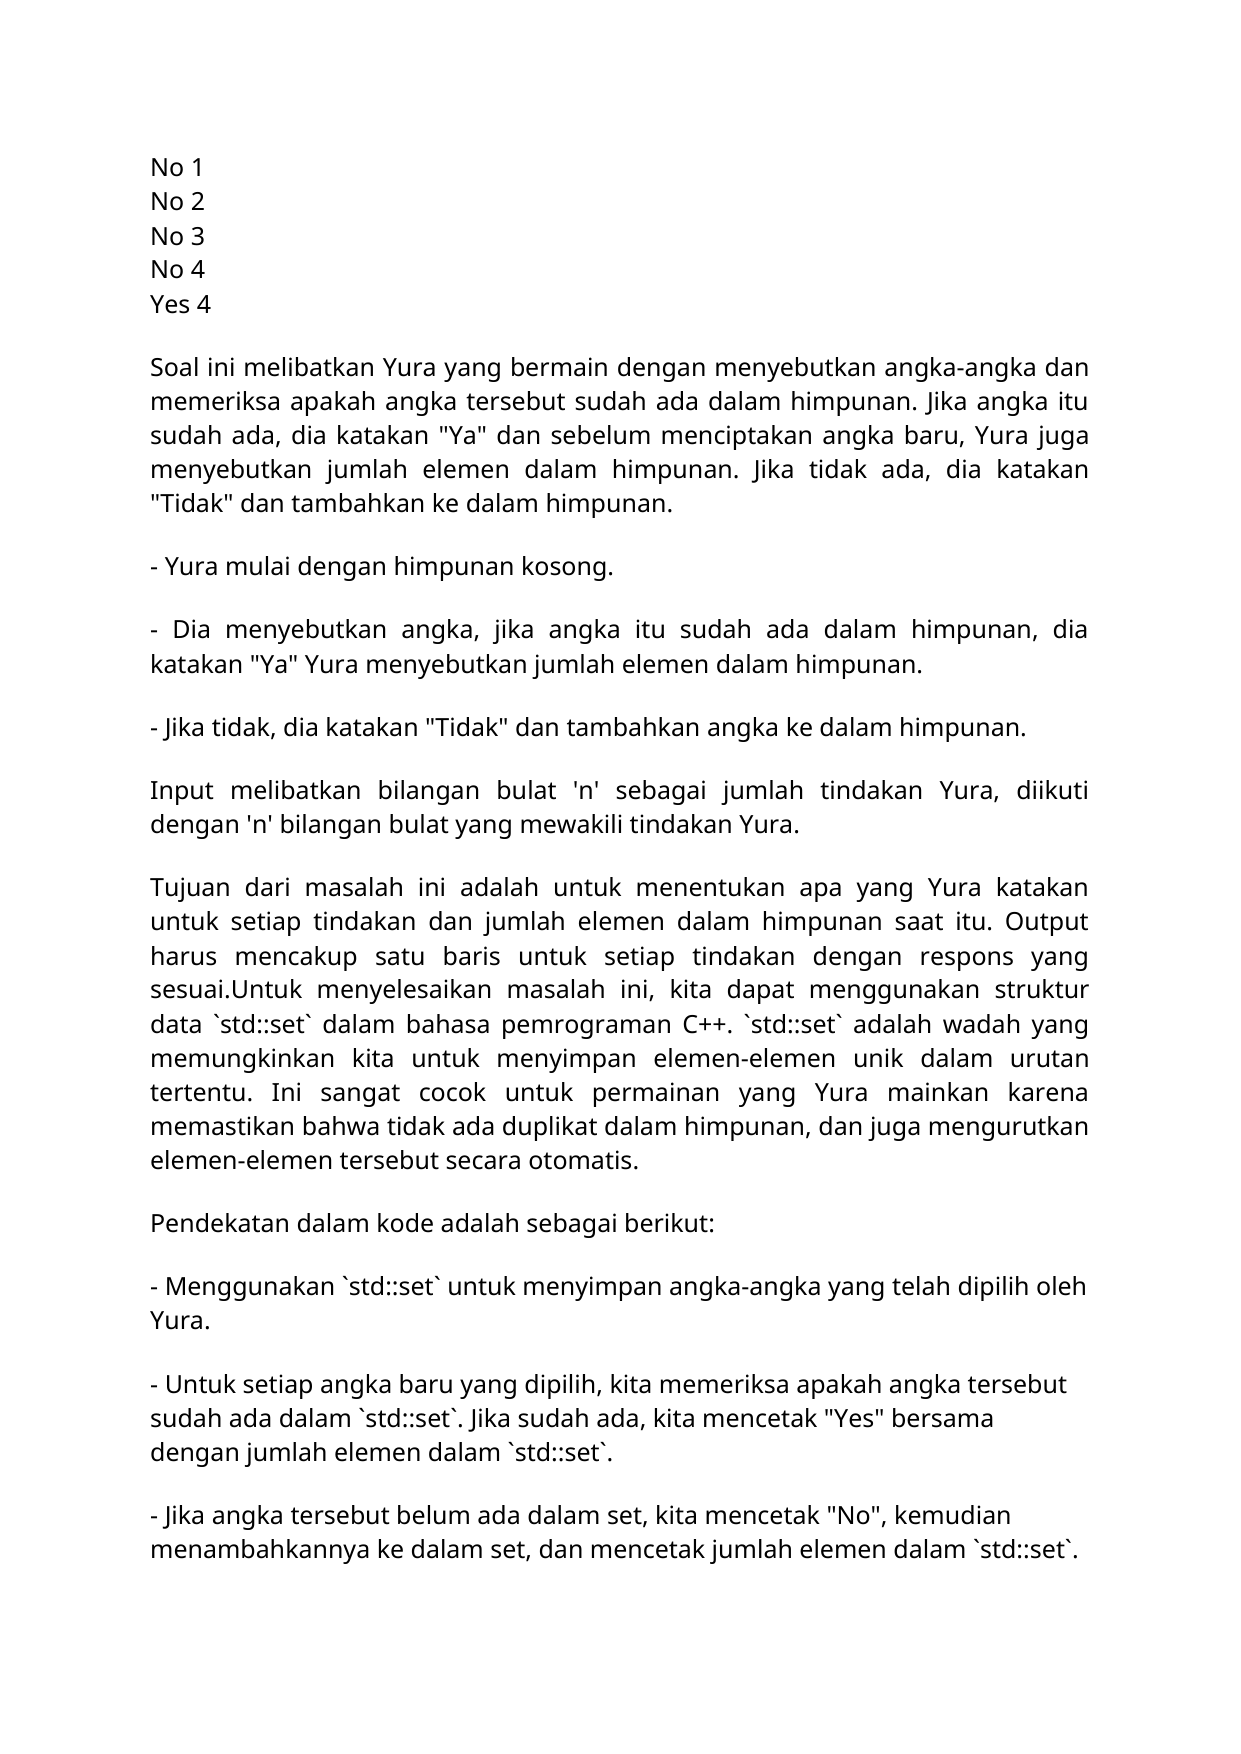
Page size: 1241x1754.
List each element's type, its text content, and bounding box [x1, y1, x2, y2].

text Pendekatan dalam kode adalah sebagai berikut: [150, 1206, 1090, 1240]
text - Jika angka tersebut belum ada dalam set, kita mencetak "No", kemudian menambahkannya ke dalam set, dan mencetak jumlah elemen dalam `std::set`. [150, 1498, 1090, 1566]
text Yes 4 [150, 286, 1090, 320]
text Soal ini melibatkan Yura yang bermain dengan menyebutkan angka-angka dan memeriksa apakah angka tersebut sudah ada dalam himpunan. Jika angka itu sudah ada, dia katakan "Ya" dan sebelum menciptakan angka baru, Yura juga menyebutkan jumlah elemen dalam himpunan. Jika tidak ada, dia katakan "Tidak" dan tambahkan ke dalam himpunan. [150, 349, 1090, 520]
text No 3 [150, 218, 1090, 252]
text - Yura mulai dengan himpunan kosong. [150, 549, 1090, 583]
text Input melibatkan bilangan bulat 'n' sebagai jumlah tindakan Yura, diikuti dengan 'n' bilangan bulat yang mewakili tindakan Yura. [150, 773, 1090, 841]
text - Dia menyebutkan angka, jika angka itu sudah ada dalam himpunan, dia katakan "Ya" Yura menyebutkan jumlah elemen dalam himpunan. [150, 612, 1090, 680]
text - Untuk setiap angka baru yang dipilih, kita memeriksa apakah angka tersebut sudah ada dalam `std::set`. Jika sudah ada, kita mencetak "Yes" bersama dengan jumlah elemen dalam `std::set`. [150, 1366, 1090, 1468]
text Tujuan dari masalah ini adalah untuk menentukan apa yang Yura katakan untuk setiap tindakan dan jumlah elemen dalam himpunan saat itu. Output harus mencakup satu baris untuk setiap tindakan dengan respons yang sesuai.Untuk menyelesaikan masalah ini, kita dapat menggunakan struktur data `std::set` dalam bahasa pemrograman C++. `std::set` adalah wadah yang memungkinkan kita untuk menyimpan elemen-elemen unik dalam urutan tertentu. Ini sangat cocok untuk permainan yang Yura mainkan karena memastikan bahwa tidak ada duplikat dalam himpunan, dan juga mengurutkan elemen-elemen tersebut secara otomatis. [150, 870, 1090, 1177]
text No 4 [150, 252, 1090, 286]
text - Menggunakan `std::set` untuk menyimpan angka-angka yang telah dipilih oleh Yura. [150, 1269, 1090, 1337]
text No 2 [150, 184, 1090, 218]
text - Jika tidak, dia katakan "Tidak" dan tambahkan angka ke dalam himpunan. [150, 709, 1090, 743]
text No 1 [150, 150, 1090, 184]
